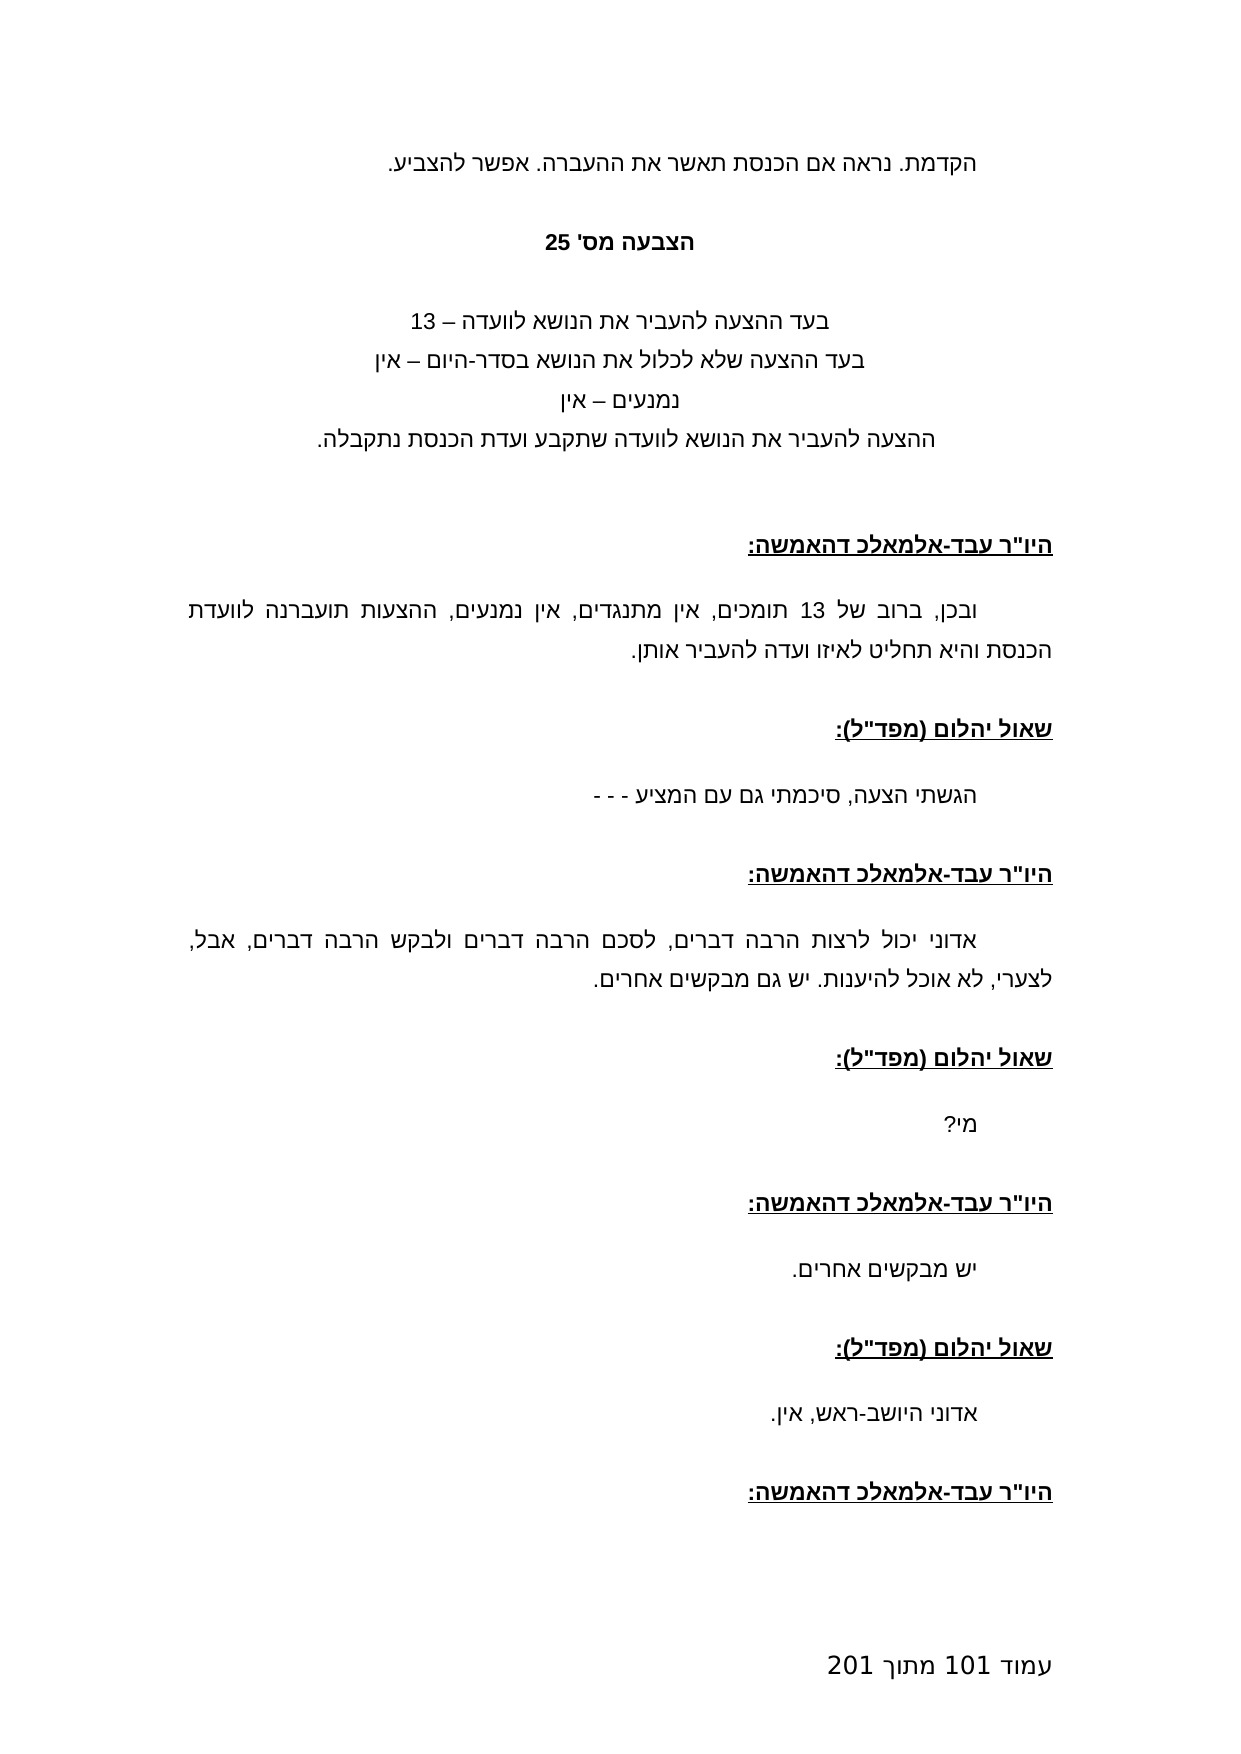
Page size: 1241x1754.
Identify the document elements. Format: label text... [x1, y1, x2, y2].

text היו"ר עבד-אלמאלכ דהאמשה: [187, 1190, 1053, 1216]
text שאול יהלום (מפד"ל): [187, 1045, 1053, 1071]
text הצבעה מס' 25 [187, 229, 1053, 255]
text שאול יהלום (מפד"ל): [187, 716, 1053, 742]
text בעד ההצעה להעביר את הנושא לוועדה – 13 [187, 308, 1053, 334]
text שאול יהלום (מפד"ל): [187, 1334, 1053, 1361]
text נמנעים – אין [187, 387, 1053, 413]
text היו"ר עבד-אלמאלכ דהאמשה: [187, 1479, 1053, 1506]
text הקדמת. נראה אם הכנסת תאשר את ההעברה. אפשר להצביע. [187, 150, 1053, 176]
text היו"ר עבד-אלמאלכ דהאמשה: [187, 532, 1053, 558]
text אדוני היושב-ראש, אין. [187, 1400, 1053, 1427]
text בעד ההצעה שלא לכלול את הנושא בסדר-היום – אין [187, 347, 1053, 374]
text מי? [187, 1111, 1053, 1137]
text הגשתי הצעה, סיכמתי גם עם המציע - - - [187, 782, 1053, 808]
text אדוני יכול לרצות הרבה דברים, לסכם הרבה דברים ולבקש הרבה דברים, אבל, לצערי, לא אוכל להיענות. יש גם מבקשים אחרים. [187, 927, 1053, 992]
text ובכן, ברוב של 13 תומכים, אין מתנגדים, אין נמנעים, ההצעות תועברנה לוועדת הכנסת והיא תחליט לאיזו ועדה להעביר אותן. [187, 597, 1053, 663]
text היו"ר עבד-אלמאלכ דהאמשה: [187, 861, 1053, 887]
text יש מבקשים אחרים. [187, 1256, 1053, 1282]
text ההצעה להעביר את הנושא לוועדה שתקבע ועדת הכנסת נתקבלה. [187, 426, 1053, 453]
